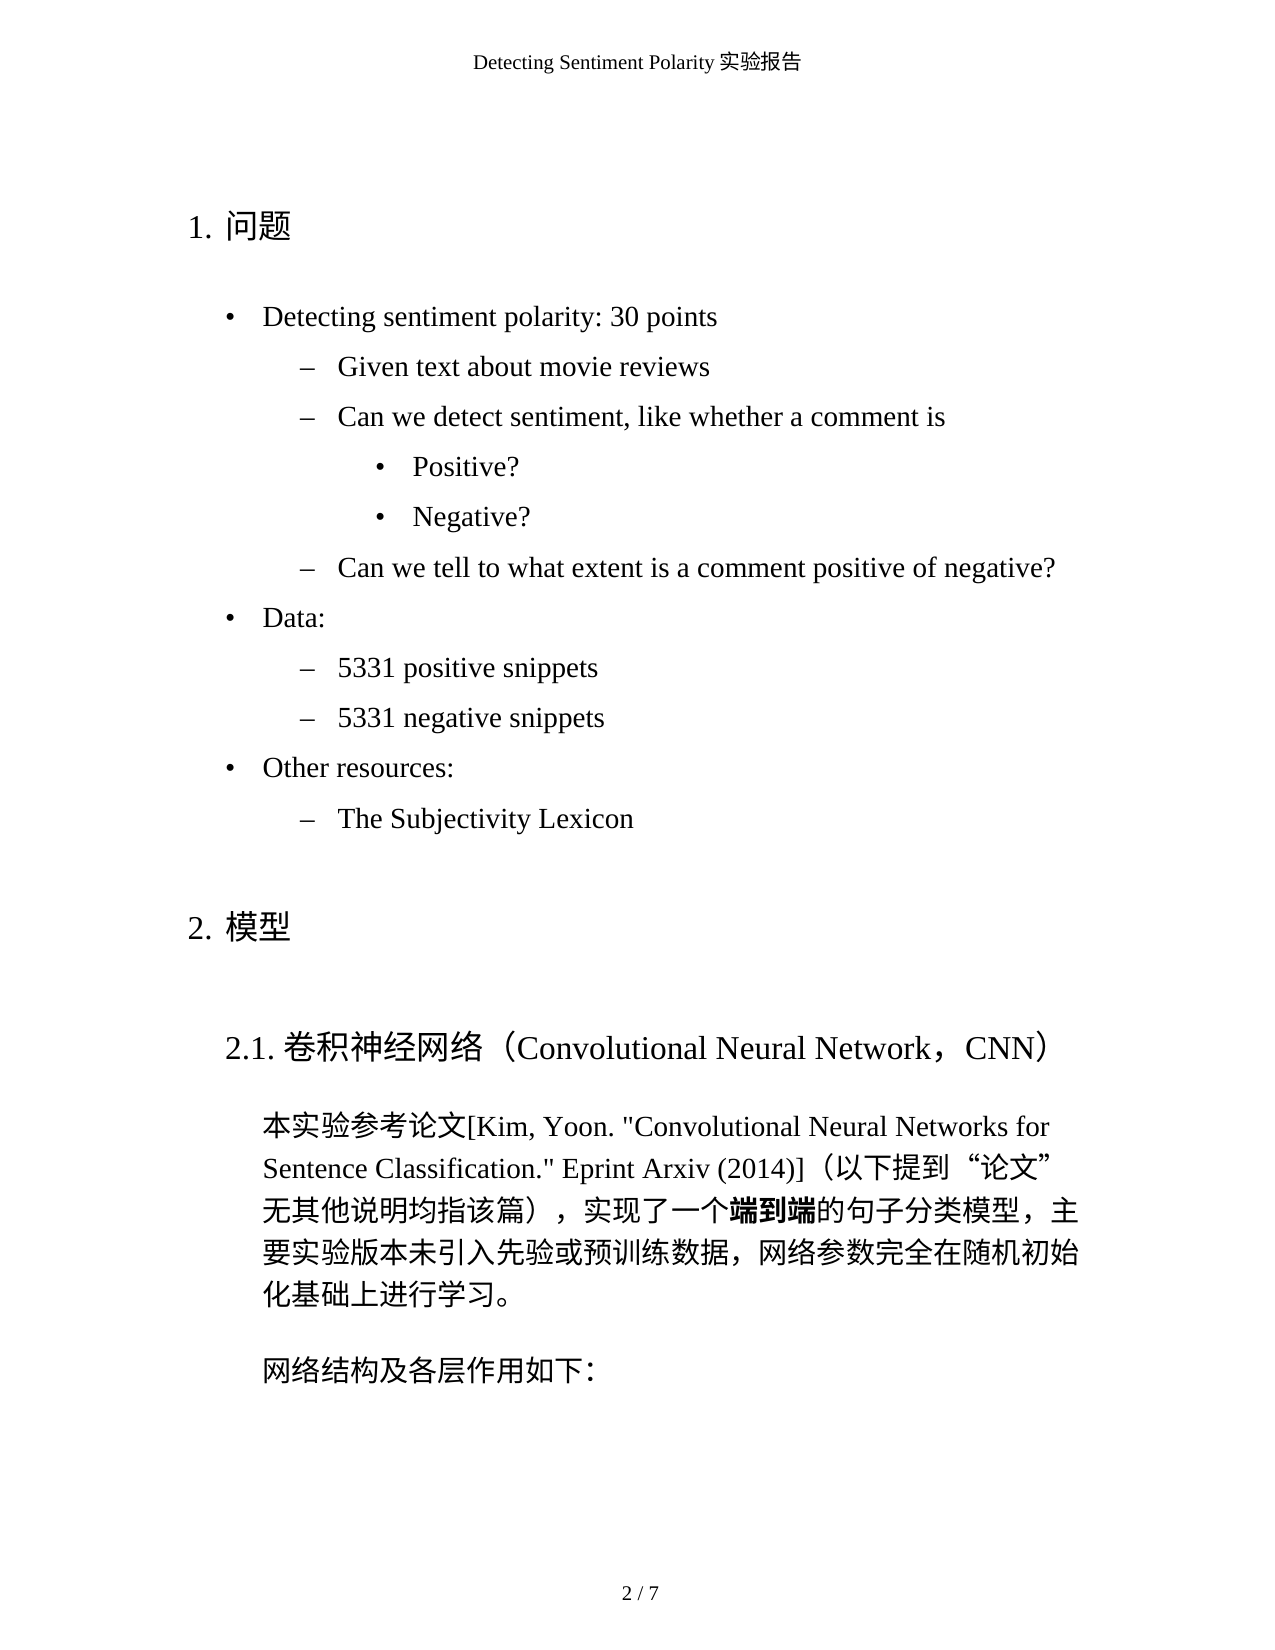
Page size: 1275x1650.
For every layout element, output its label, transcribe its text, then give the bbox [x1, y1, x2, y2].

list 网络结构及各层作用如下： [262, 1348, 1087, 1390]
list 卷积神经网络（Convolutional Neural Network，CNN） [225, 1021, 1087, 1069]
list 5331 negative snippets [300, 700, 1087, 734]
list Other resources: [225, 751, 1087, 784]
list Can we tell to what extent is a comment positive of negative? [300, 550, 1087, 583]
list Can we detect sentiment, like whether a comment is [300, 399, 1087, 433]
list 模型 [187, 901, 1087, 949]
list Data: [225, 600, 1087, 633]
list The Subjectivity Lexicon [300, 801, 1087, 834]
list Negative? [375, 499, 1087, 533]
list Positive? [375, 449, 1087, 483]
list Given text about movie reviews [300, 349, 1087, 382]
list Detecting sentiment polarity: 30 points [225, 299, 1087, 332]
list 5331 positive snippets [300, 650, 1087, 684]
list 本实验参考论文[Kim, Yoon. "Convolutional Neural Networks for Sentence Classification." Eprint Arxiv (2014)]（以下提到“论文”无其他说明均指该篇），实现了一个端到端的句子分类模型，主要实验版本未引入先验或预训练数据，网络参数完全在随机初始化基础上进行学习。 [262, 1103, 1087, 1314]
list 问题 [187, 200, 1087, 248]
